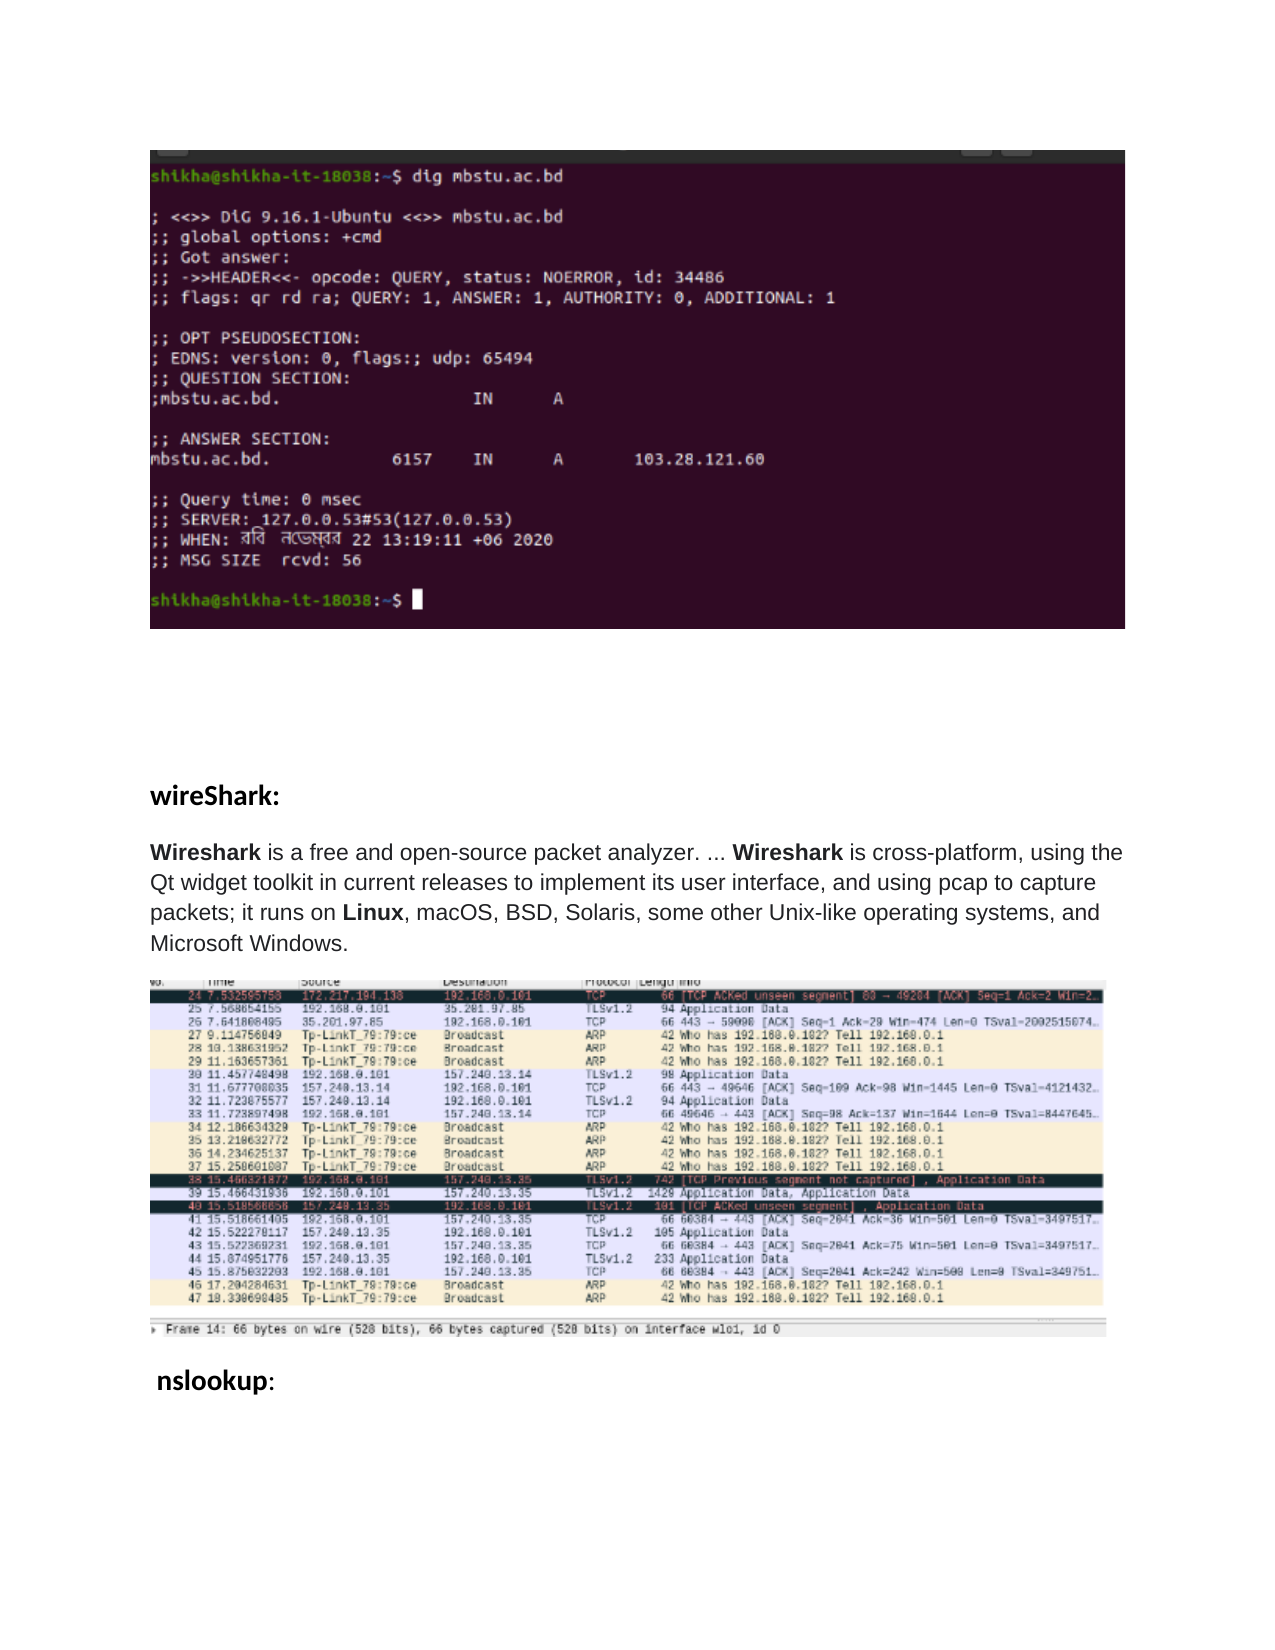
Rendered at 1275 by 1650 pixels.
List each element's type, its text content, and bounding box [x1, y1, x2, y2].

text nslookup: [150, 1362, 1125, 1397]
picture [150, 980, 1107, 1337]
text wireShark: [150, 777, 1125, 813]
picture [150, 150, 1125, 629]
text Wireshark is a free and open-source packet analyzer. ... Wireshark is cross-platform, using the Qt widget toolkit in current releases to implement its user interface, and using pcap to capture packets; it runs on Linux, macOS, BSD, Solaris, some other Unix-like operating systems, and Microsoft Windows. [150, 839, 1125, 956]
